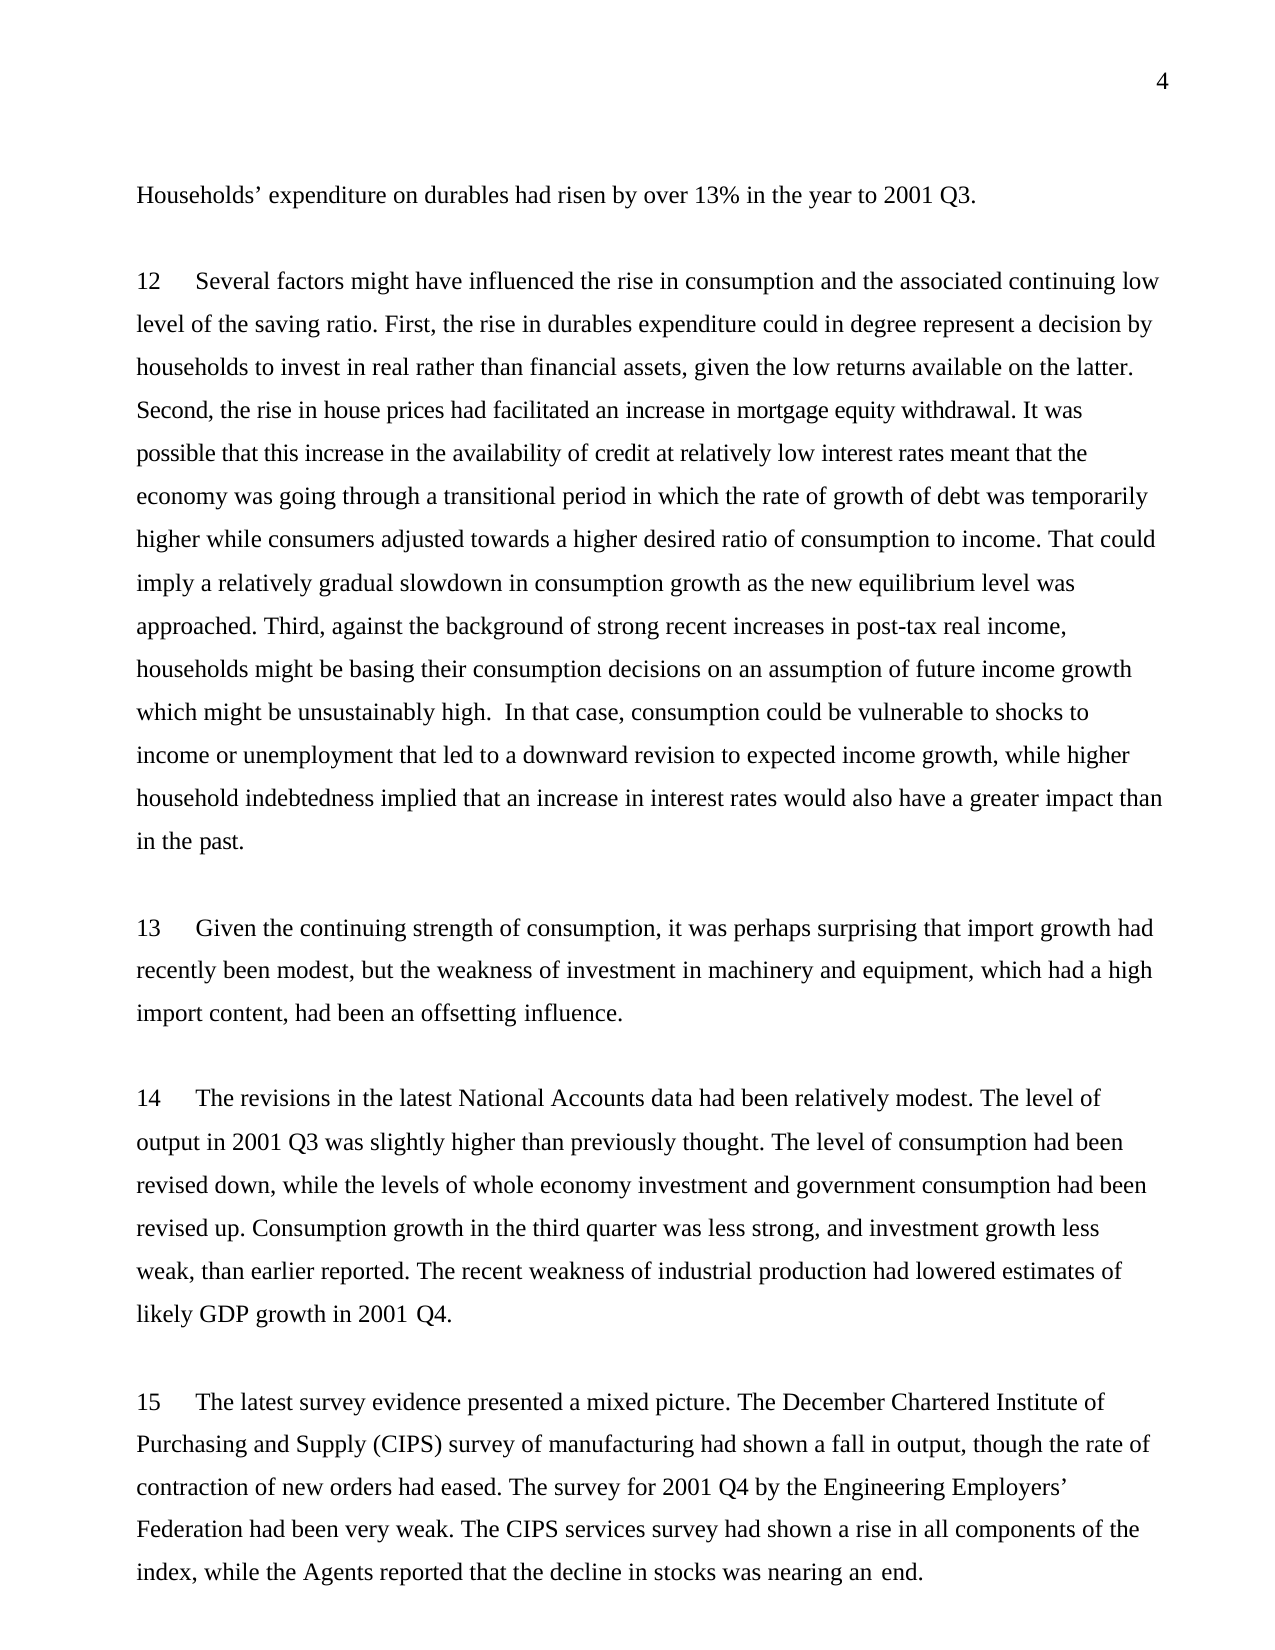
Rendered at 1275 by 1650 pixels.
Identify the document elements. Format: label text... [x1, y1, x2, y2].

list Given the continuing strength of consumption, it was perhaps surprising that import growth had recently been modest, but the weakness of investment in machinery and equipment, which had a high import content, had been an offsetting influence. [136, 913, 1153, 1026]
text Households’ expenditure on durables had risen by over 13% in the year to 2001 Q3. [136, 180, 1181, 208]
list The latest survey evidence presented a mixed picture. The December Chartered Institute of Purchasing and Supply (CIPS) survey of manufacturing had shown a fall in output, though the rate of contraction of new orders had eased. The survey for 2001 Q4 by the Engineering Employers’ Federation had been very weak. The CIPS services survey had shown a rise in all components of the index, while the Agents reported that the decline in stocks was nearing an end. [136, 1387, 1152, 1585]
list Several factors might have influenced the rise in consumption and the associated continuing low level of the saving ratio. First, the rise in durables expenditure could in degree represent a decision by households to invest in real rather than financial assets, given the low returns available on the latter. Second, the rise in house prices had facilitated an increase in mortgage equity withdrawal. It was possible that this increase in the availability of credit at relatively low interest rates meant that the economy was going through a transitional period in which the rate of growth of debt was temporarily higher while consumers adjusted towards a higher desired ratio of consumption to income. That could imply a relatively gradual slowdown in consumption growth as the new equilibrium level was approached. Third, against the background of strong recent increases in post-tax real income, households might be basing their consumption decisions on an assumption of future income growth which might be unsustainably high. In that case, consumption could be vulnerable to shocks to income or unemployment that led to a downward revision to expected income growth, while higher household indebtedness implied that an increase in interest rates would also have a greater impact than in the past. [136, 266, 1164, 855]
list The revisions in the latest National Accounts data had been relatively modest. The level of output in 2001 Q3 was slightly higher than previously thought. The level of consumption had been revised down, while the levels of whole economy investment and government consumption had been revised up. Consumption growth in the third quarter was less strong, and investment growth less weak, than earlier reported. The recent weakness of industrial production had lowered estimates of likely GDP growth in 2001 Q4. [136, 1083, 1149, 1328]
